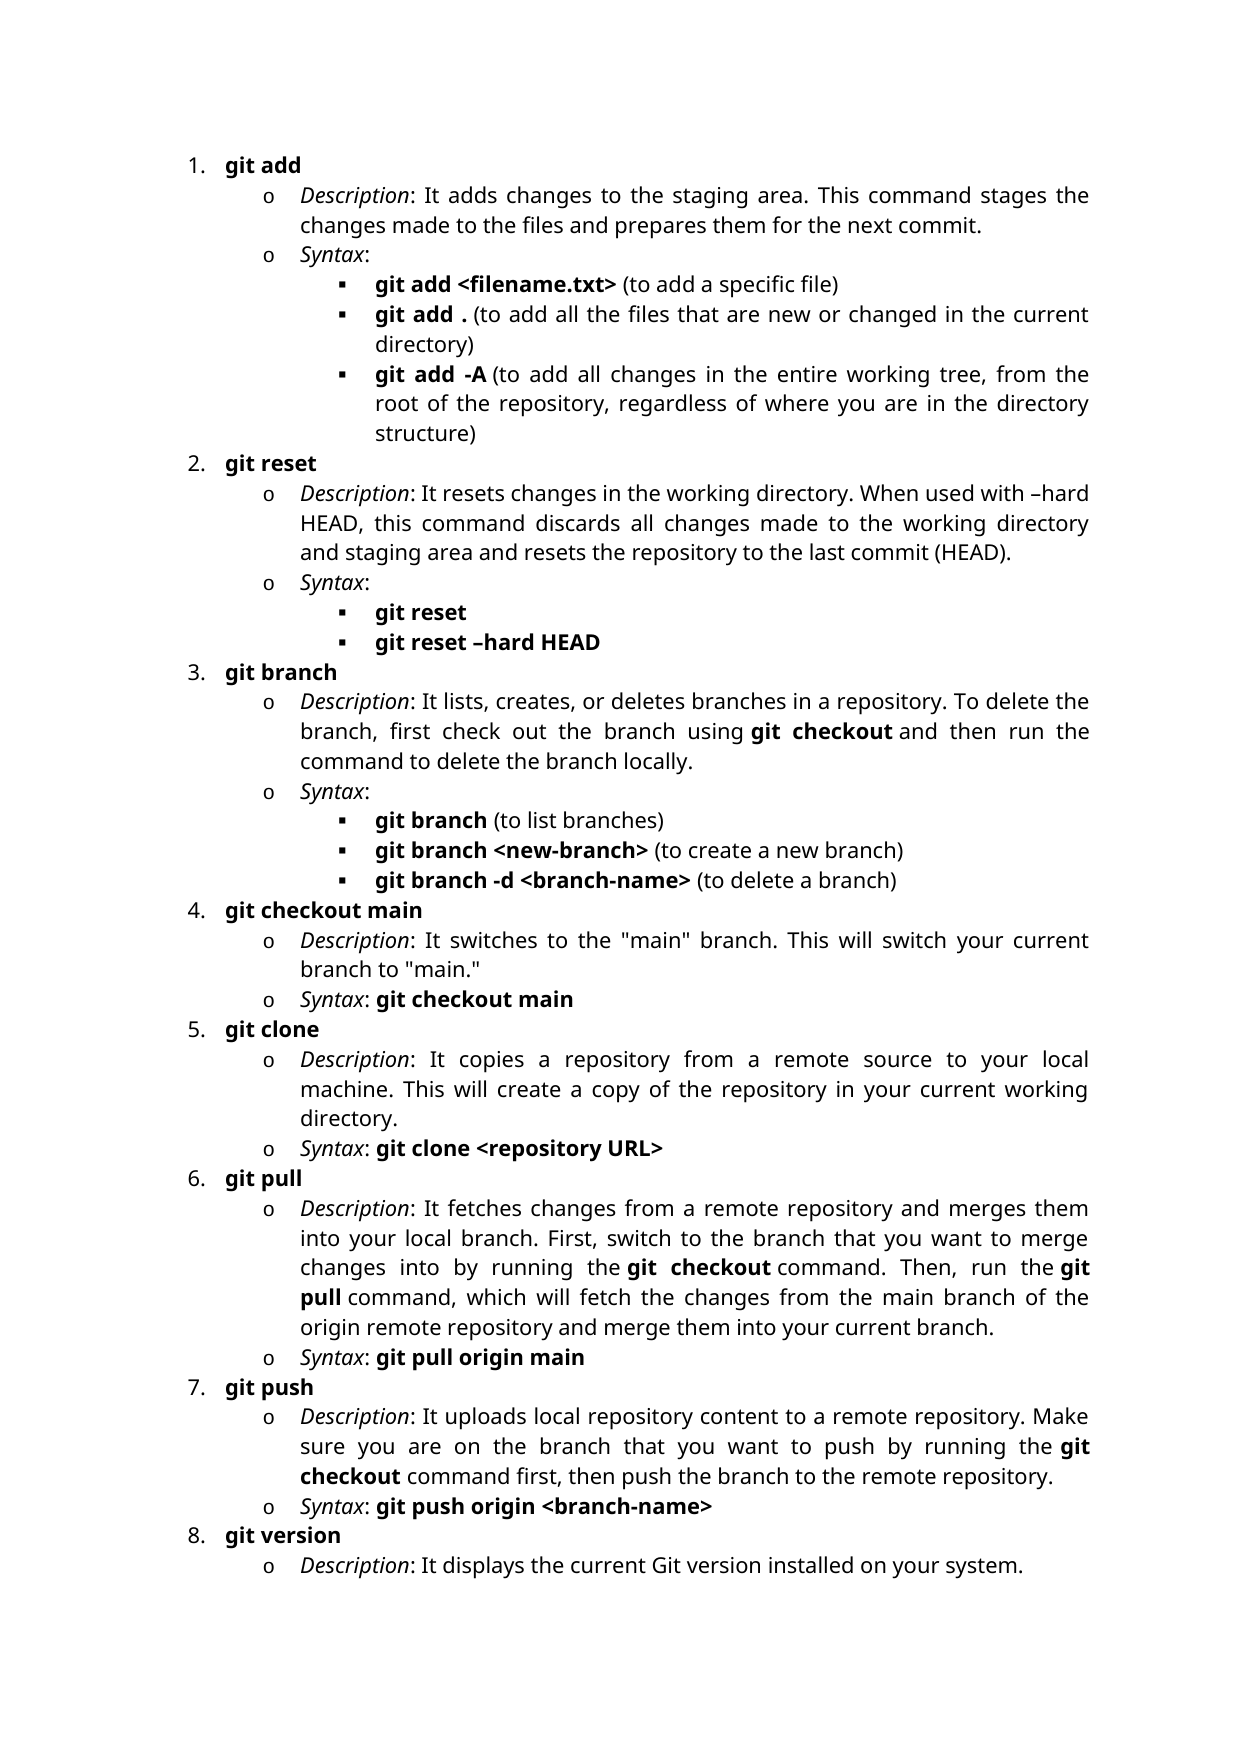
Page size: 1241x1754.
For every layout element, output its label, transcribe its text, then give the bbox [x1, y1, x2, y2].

list Description: It fetches changes from a remote repository and merges them into your local branch. First, switch to the branch that you want to merge changes into by running the git checkout command. Then, run the git pull command, which will fetch the changes from the main branch of the origin remote repository and merge them into your current branch. [262, 1193, 1090, 1342]
list git clone [187, 1014, 1090, 1044]
list git push [187, 1371, 1090, 1401]
list Syntax: [262, 567, 1090, 597]
list git add . (to add all the files that are new or changed in the current directory) [337, 299, 1090, 358]
list git reset –hard HEAD [337, 627, 1090, 656]
list Description: It copies a repository from a remote source to your local machine. This will create a copy of the repository in your current working directory. [262, 1044, 1090, 1133]
list Syntax: git checkout main [262, 984, 1090, 1014]
list git add -A (to add all changes in the entire working tree, from the root of the repository, regardless of where you are in the directory structure) [337, 358, 1090, 448]
list git add <filename.txt> (to add a specific file) [337, 269, 1090, 299]
list git branch -d <branch-name> (to delete a branch) [337, 865, 1090, 895]
list git reset [187, 448, 1090, 478]
list Description: It switches to the "main" branch. This will switch your current branch to "main." [262, 924, 1090, 984]
list Syntax: git clone <repository URL> [262, 1133, 1090, 1163]
list Description: It displays the current Git version installed on your system. [262, 1550, 1090, 1580]
list Description: It resets changes in the working directory. When used with –hard HEAD, this command discards all changes made to the working directory and staging area and resets the repository to the last commit (HEAD). [262, 478, 1090, 567]
list Description: It uploads local repository content to a remote repository. Make sure you are on the branch that you want to push by running the git checkout command first, then push the branch to the remote repository. [262, 1401, 1090, 1491]
list Syntax: [262, 239, 1090, 269]
list git add [187, 150, 1090, 180]
list Syntax: git push origin <branch-name> [262, 1491, 1090, 1520]
list Syntax: [262, 776, 1090, 805]
list git branch (to list branches) [337, 805, 1090, 835]
list git branch [187, 656, 1090, 686]
list git version [187, 1520, 1090, 1550]
list Description: It adds changes to the staging area. This command stages the changes made to the files and prepares them for the next commit. [262, 180, 1090, 239]
list Description: It lists, creates, or deletes branches in a repository. To delete the branch, first check out the branch using git checkout and then run the command to delete the branch locally. [262, 686, 1090, 776]
list git reset [337, 597, 1090, 627]
list Syntax: git pull origin main [262, 1342, 1090, 1371]
list git pull [187, 1163, 1090, 1193]
list git branch <new-branch> (to create a new branch) [337, 835, 1090, 865]
list git checkout main [187, 895, 1090, 924]
